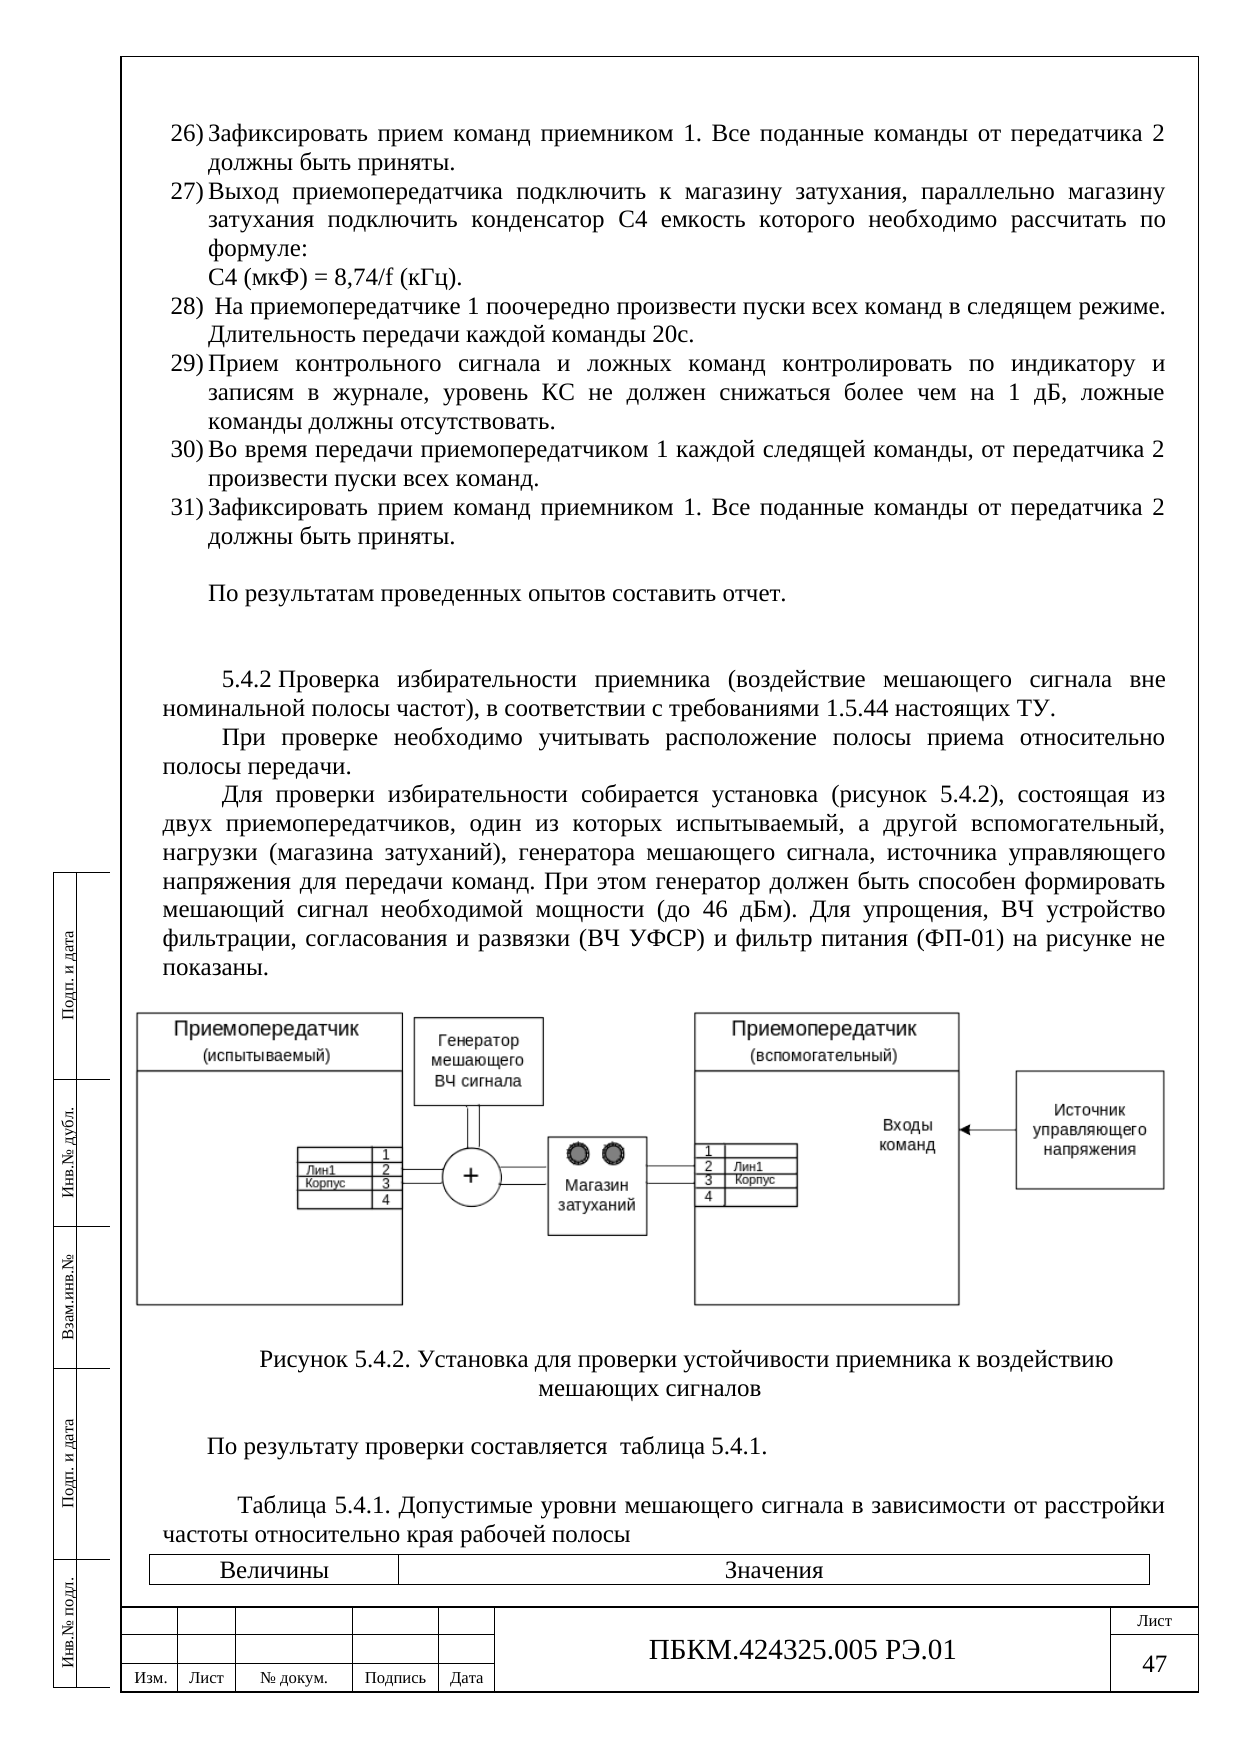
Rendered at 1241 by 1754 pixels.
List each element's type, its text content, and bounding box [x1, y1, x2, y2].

text Рисунок 5.4.2. Установка для проверки устойчивости приемника к воздействию мешающих сигналов [133, 1344, 1166, 1402]
list Выход приемопередатчика подключить к магазину затухания, параллельно магазину затухания подключить конденсатор C4 емкость которого необходимо рассчитать по формуле: C4 (мкФ) = 8,74/f (кГц). [170, 176, 1166, 291]
list На приемопередатчике 1 поочередно произвести пуски всех команд в следящем режиме. Длительность передачи каждой команды 20с. [170, 291, 1166, 348]
text При проверке необходимо учитывать расположение полосы приема относительно полосы передачи. [162, 722, 1166, 779]
list Зафиксировать прием команд приемником 1. Все поданные команды от передатчика 2 должны быть приняты. [170, 492, 1166, 549]
text Таблица 5.4.1. Допустимые уровни мешающего сигнала в зависимости от расстройки частоты относительно края рабочей полосы [162, 1490, 1166, 1547]
text По результатам проведенных опытов составить отчет. [208, 578, 1166, 607]
text По результату проверки составляется таблица 5.4.1. [133, 1431, 1166, 1459]
table_header Значения [399, 1555, 1149, 1583]
table_header Величины [150, 1555, 398, 1583]
list Во время передачи приемопередатчиком 1 каждой следящей команды, от передатчика 2 произвести пуски всех команд. [170, 434, 1166, 492]
text Для проверки избирательности собирается установка (рисунок 5.4.2), состоящая из двух приемопередатчиков, один из которых испытываемый, а другой вспомогательный, нагрузки (магазина затуханий), генератора мешающего сигнала, источника управляющего напряжения для передачи команд. При этом генератор должен быть способен формировать мешающий сигнал необходимой мощности (до 46 дБм). Для упрощения, ВЧ устройство фильтрации, согласования и развязки (ВЧ УФСР) и фильтр питания (ФП-01) на рисунке не показаны. [162, 779, 1166, 981]
list Зафиксировать прием команд приемником 1. Все поданные команды от передатчика 2 должны быть приняты. [170, 118, 1166, 176]
list Проверка избирательности приемника (воздействие мешающего сигнала вне номинальной полосы частот), в соответствии с требованиями 1.5.44 настоящих ТУ. [162, 664, 1166, 722]
